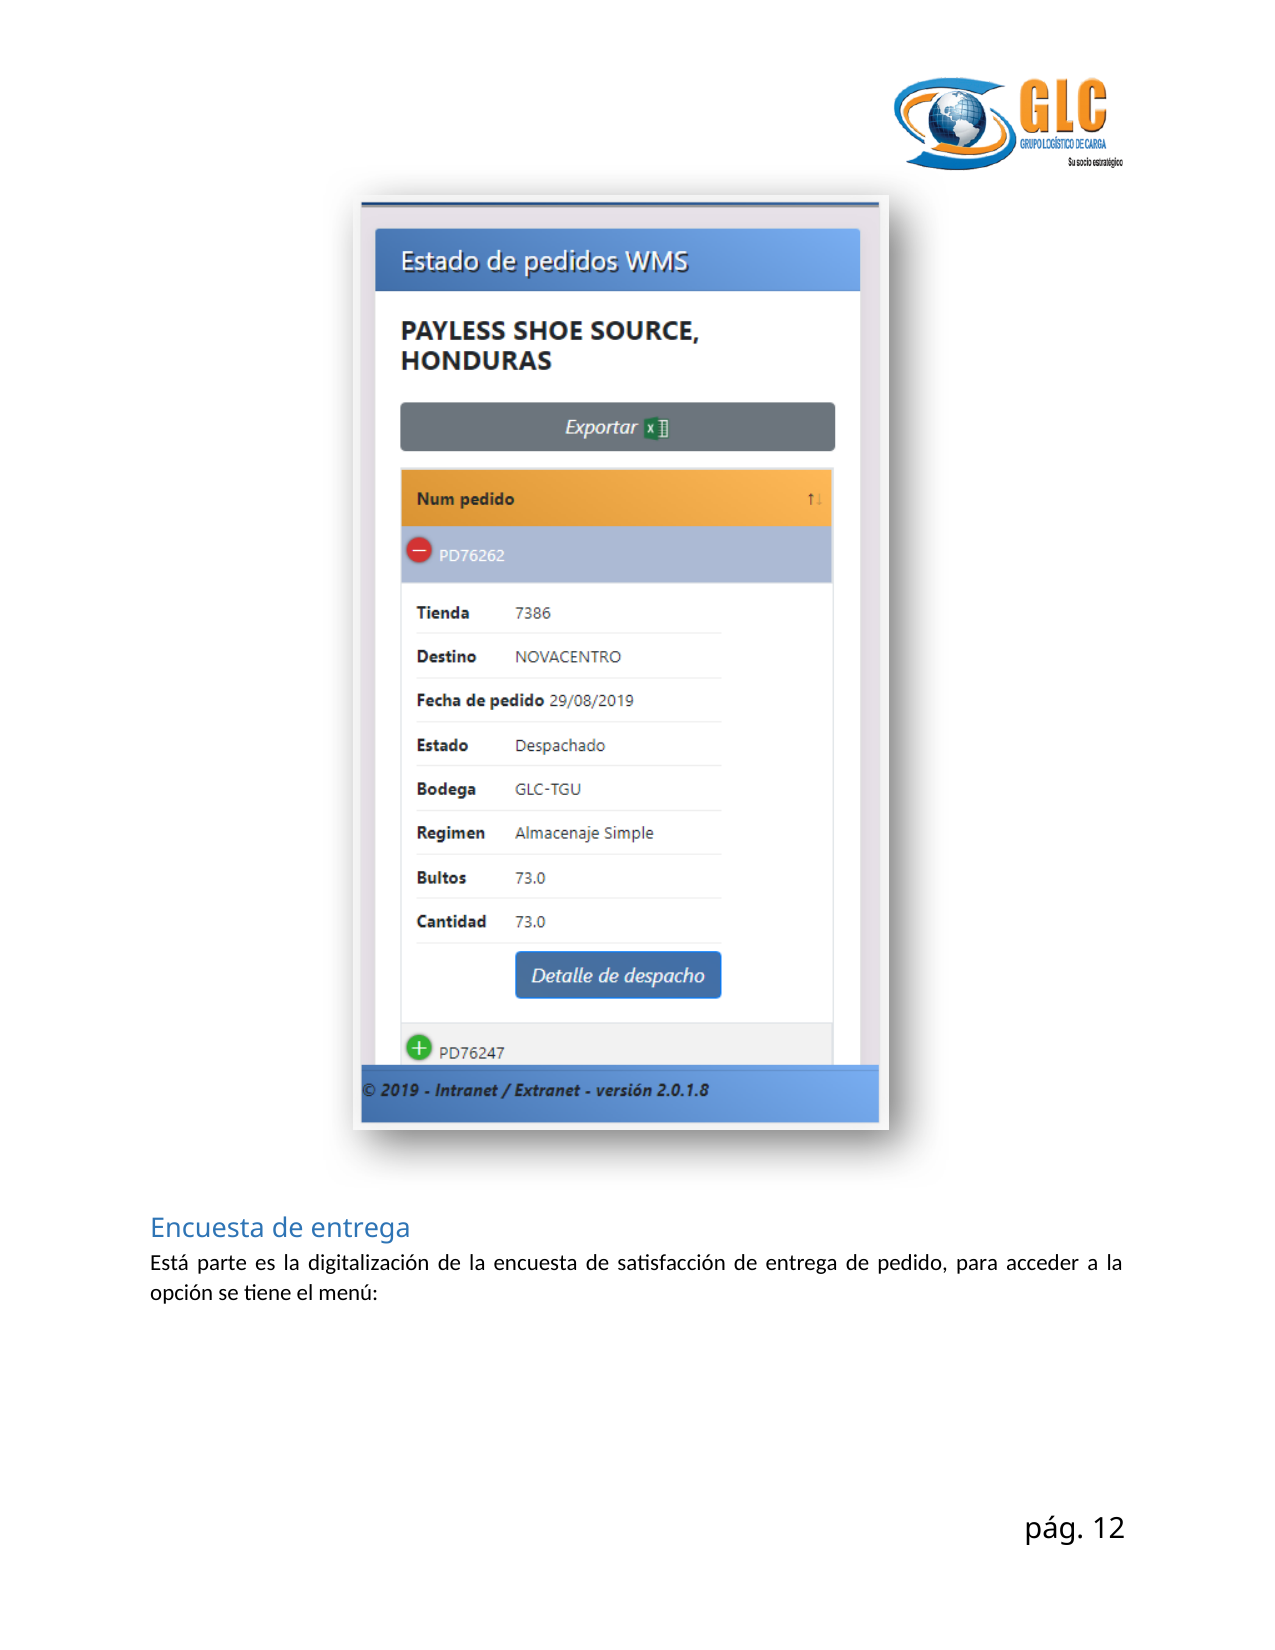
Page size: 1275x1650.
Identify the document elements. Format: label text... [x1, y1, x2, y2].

subtitle Encuesta de entrega [150, 1208, 1125, 1245]
picture [353, 195, 889, 1130]
picture [891, 75, 1125, 171]
text Está parte es la digitalización de la encuesta de satisfacción de entrega de pedido, para acceder a la opción se tiene el menú: [150, 1248, 1125, 1307]
